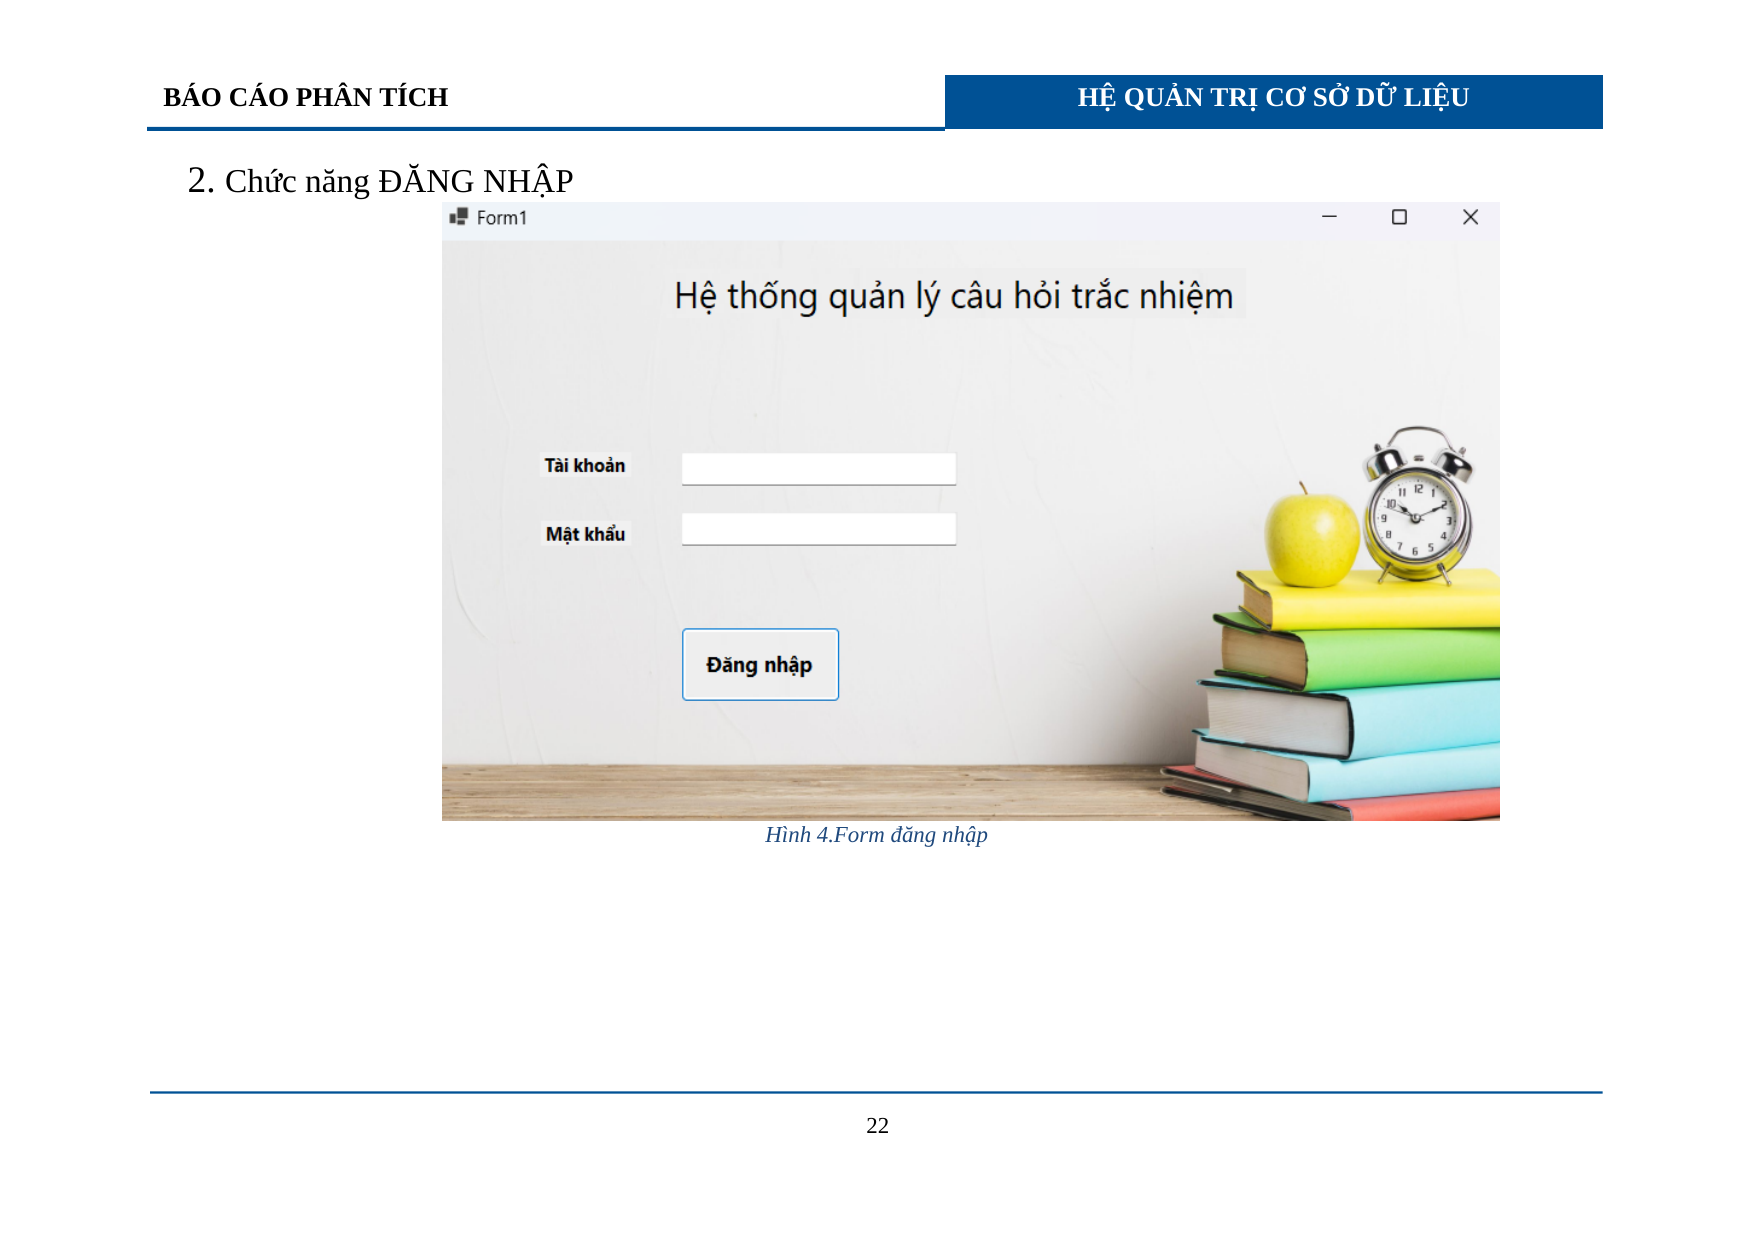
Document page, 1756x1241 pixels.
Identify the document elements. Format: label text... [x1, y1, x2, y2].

subtitle Chức năng ĐĂNG NHẬP [187, 157, 1655, 200]
text Hình 4.Form đăng nhập [100, 821, 1655, 847]
table_header BÁO CÁO PHÂN TÍCH [147, 75, 945, 126]
table_header HỆ QUẢN TRỊ CƠ SỞ DỮ LIỆU [945, 75, 1603, 129]
picture [442, 202, 1500, 821]
